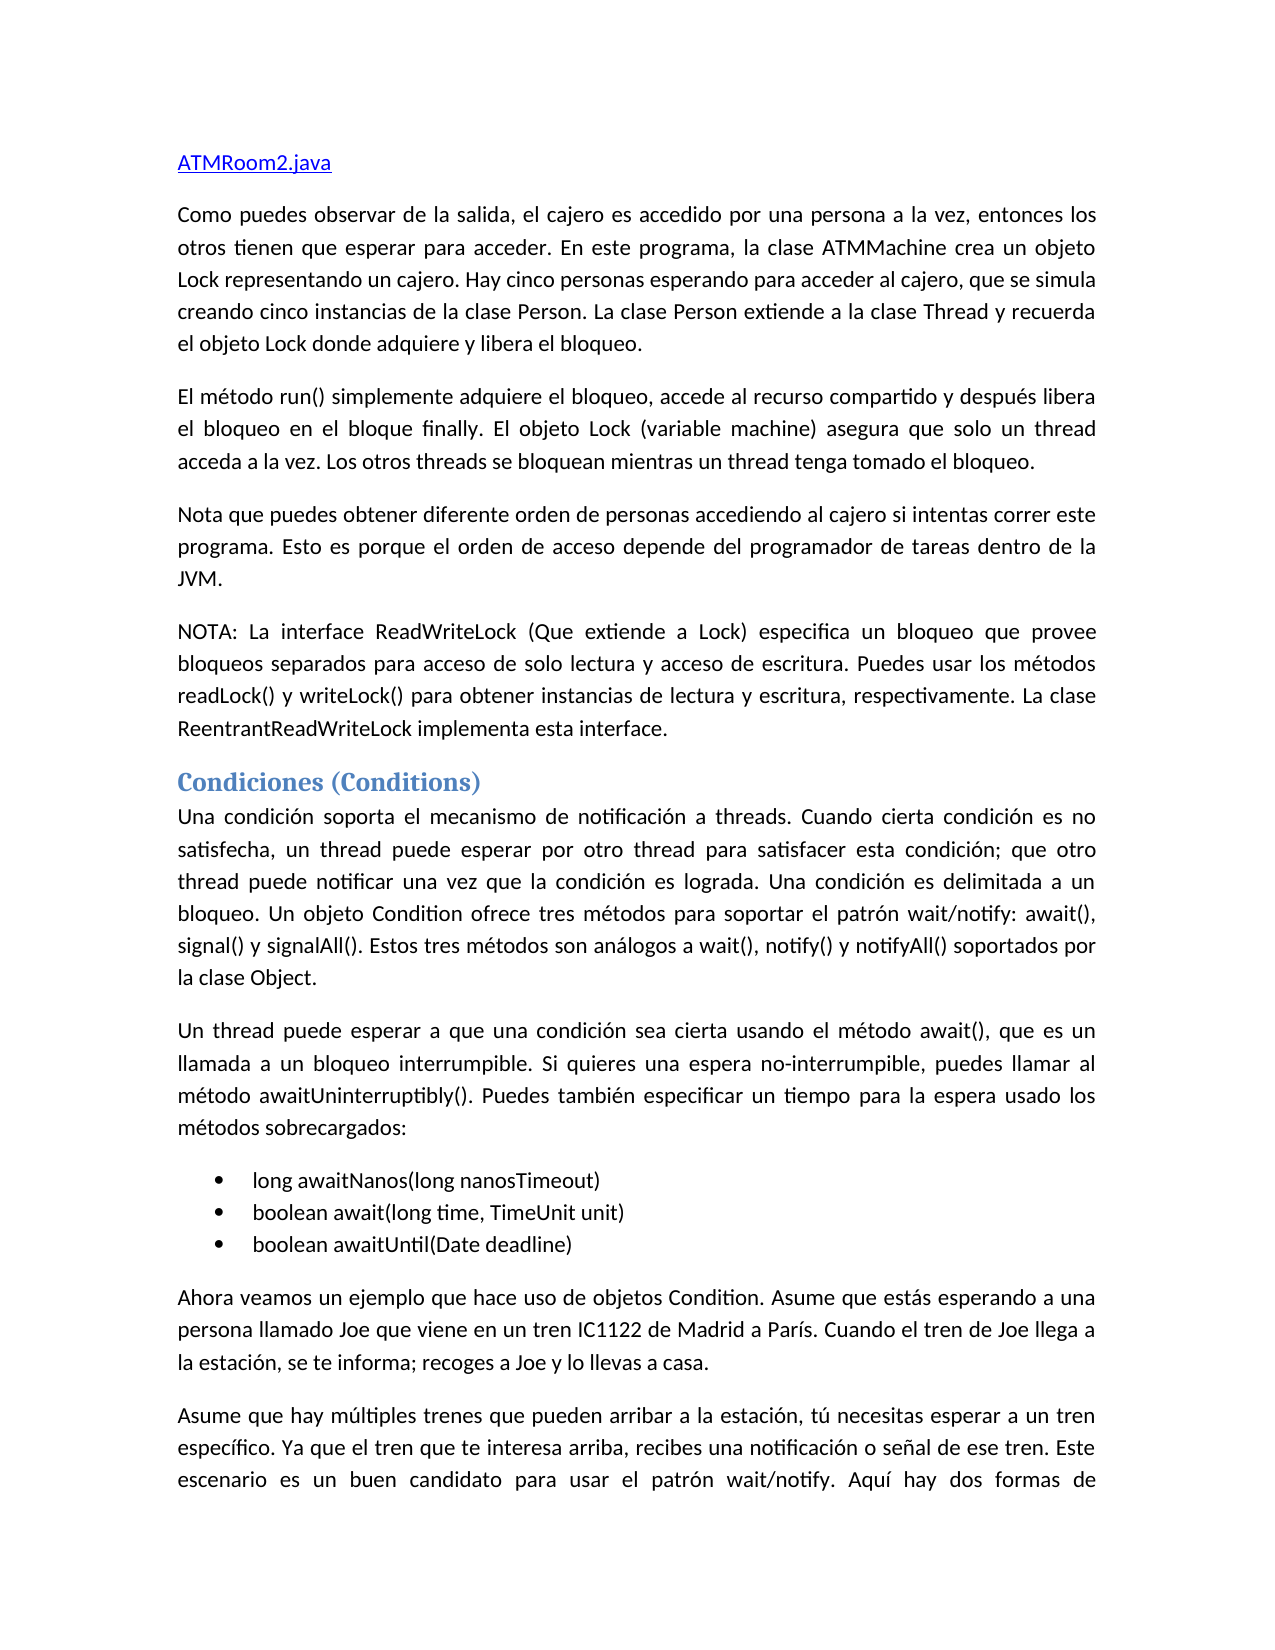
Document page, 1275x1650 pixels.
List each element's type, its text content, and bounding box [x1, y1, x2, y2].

text El método run() simplemente adquiere el bloqueo, accede al recurso compartido y después libera el bloqueo en el bloque finally. El objeto Lock (variable machine) asegura que solo un thread acceda a la vez. Los otros threads se bloquean mientras un thread tenga tomado el bloqueo. [177, 382, 1098, 475]
list boolean awaitUntil(Date deadline) [215, 1230, 1098, 1258]
list long awaitNanos(long nanosTimeout) [215, 1166, 1098, 1194]
text Como puedes observar de la salida, el cajero es accedido por una persona a la vez, entonces los otros tienen que esperar para acceder. En este programa, la clase ATMMachine crea un objeto Lock representando un cajero. Hay cinco personas esperando para acceder al cajero, que se simula creando cinco instancias de la clase Person. La clase Person extiende a la clase Thread y recuerda el objeto Lock donde adquiere y libera el bloqueo. [177, 201, 1098, 357]
text ATMRoom2.java [177, 148, 1098, 176]
text Una condición soporta el mecanismo de notificación a threads. Cuando cierta condición es no satisfecha, un thread puede esperar por otro thread para satisfacer esta condición; que otro thread puede notificar una vez que la condición es lograda. Una condición es delimitada a un bloqueo. Un objeto Condition ofrece tres métodos para soportar el patrón wait/notify: await(), signal() y signalAll(). Estos tres métodos son análogos a wait(), notify() y notifyAll() soportados por la clase Object. [177, 802, 1098, 991]
text Ahora veamos un ejemplo que hace uso de objetos Condition. Asume que estás esperando a una persona llamado Joe que viene en un tren IC1122 de Madrid a París. Cuando el tren de Joe llega a la estación, se te informa; recoges a Joe y lo llevas a casa. [177, 1283, 1098, 1376]
text Nota que puedes obtener diferente orden de personas accediendo al cajero si intentas correr este programa. Esto es porque el orden de acceso depende del programador de tareas dentro de la JVM. [177, 500, 1098, 592]
list boolean await(long time, TimeUnit unit) [215, 1198, 1098, 1226]
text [177, 1401, 1098, 1493]
subtitle Condiciones (Conditions) [177, 767, 1098, 798]
text NOTA: La interface ReadWriteLock (Que extiende a Lock) especifica un bloqueo que provee bloqueos separados para acceso de solo lectura y acceso de escritura. Puedes usar los métodos readLock() y writeLock() para obtener instancias de lectura y escritura, respectivamente. La clase ReentrantReadWriteLock implementa esta interface. [177, 617, 1098, 742]
text Un thread puede esperar a que una condición sea cierta usando el método await(), que es un llamada a un bloqueo interrumpible. Si quieres una espera no-interrumpible, puedes llamar al método awaitUninterruptibly(). Puedes también especificar un tiempo para la espera usado los métodos sobrecargados: [177, 1016, 1098, 1141]
